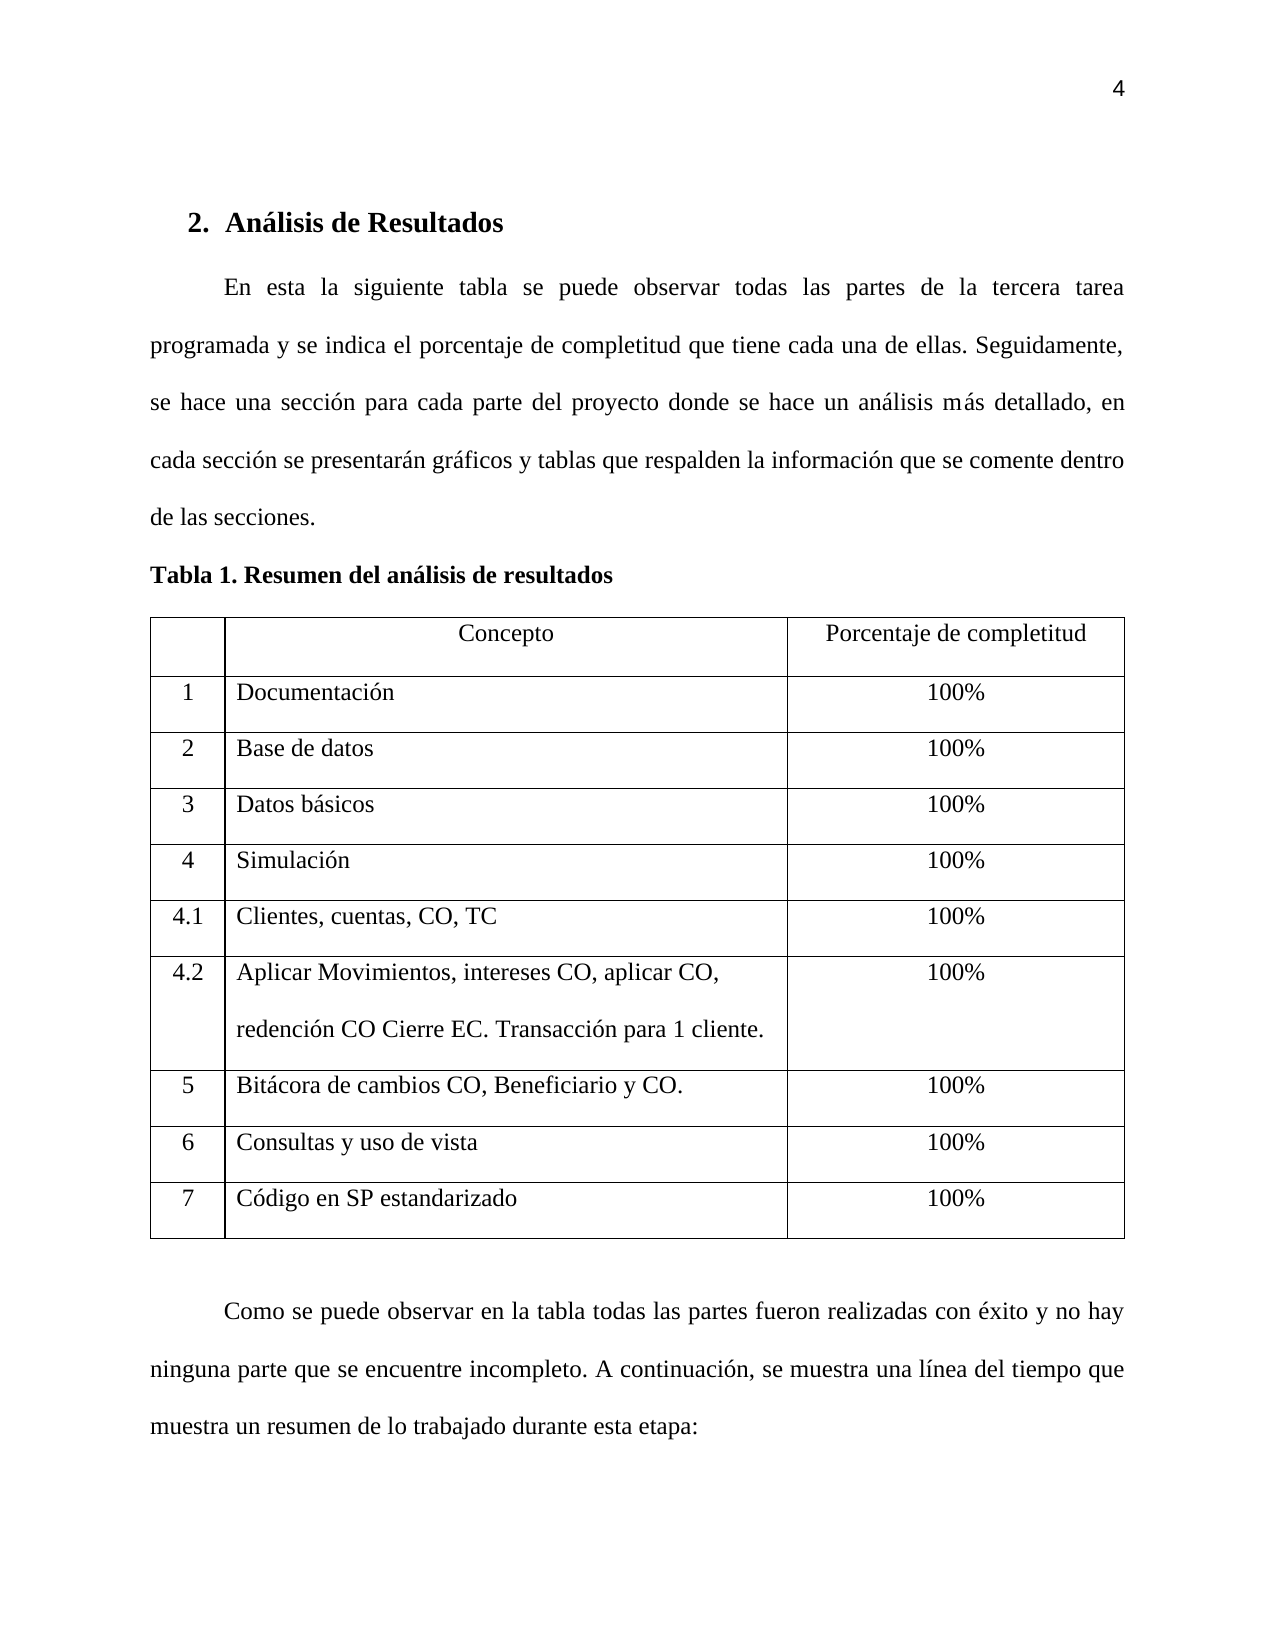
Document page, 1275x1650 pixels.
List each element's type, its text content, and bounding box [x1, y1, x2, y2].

table_cell Clientes, cuentas, CO, TC [226, 901, 787, 956]
table_cell 7 [151, 1183, 224, 1238]
table_cell 2 [151, 733, 224, 788]
table_cell Simulación [226, 845, 787, 900]
table_cell 4.2 [151, 957, 224, 1069]
text En esta la siguiente tabla se puede observar todas las partes de la tercera tarea programada y se indica el porcentaje de completitud que tiene cada una de ellas. Seguidamente, se hace una sección para cada parte del proyecto donde se hace un análisis más detallado, en cada sección se presentarán gráficos y tablas que respalden la información que se comente dentro de las secciones. [150, 272, 1125, 531]
table_cell 4 [151, 845, 224, 900]
table_cell Bitácora de cambios CO, Beneficiario y CO. [226, 1071, 787, 1126]
table_cell 5 [151, 1071, 224, 1126]
table_cell Datos básicos [226, 789, 787, 844]
table_cell 100% [788, 677, 1124, 732]
table_cell 4.1 [151, 901, 224, 956]
text Tabla 1. Resumen del análisis de resultados [150, 560, 1125, 588]
table_cell Código en SP estandarizado [226, 1183, 787, 1238]
table_cell 100% [788, 845, 1124, 900]
table_cell 1 [151, 677, 224, 732]
table_cell Consultas y uso de vista [226, 1127, 787, 1182]
table_cell 100% [788, 957, 1124, 1069]
table_cell Base de datos [226, 733, 787, 788]
table_cell 100% [788, 1127, 1124, 1182]
table_cell 100% [788, 1183, 1124, 1238]
table_cell Aplicar Movimientos, intereses CO, aplicar CO, redención CO Cierre EC. Transacción para 1 cliente. [226, 957, 787, 1069]
table_cell 6 [151, 1127, 224, 1182]
text Como se puede observar en la tabla todas las partes fueron realizadas con éxito y no hay ninguna parte que se encuentre incompleto. A continuación, se muestra una línea del tiempo que muestra un resumen de lo trabajado durante esta etapa: [150, 1296, 1125, 1440]
table_cell 100% [788, 733, 1124, 788]
table_cell Documentación [226, 677, 787, 732]
table_header [151, 618, 224, 676]
table_cell 100% [788, 789, 1124, 844]
subtitle Análisis de Resultados [187, 205, 1125, 239]
table_cell 3 [151, 789, 224, 844]
table_cell 100% [788, 1071, 1124, 1126]
table_header Concepto [226, 618, 787, 676]
table_cell 100% [788, 901, 1124, 956]
table_header Porcentaje de completitud [788, 618, 1124, 676]
